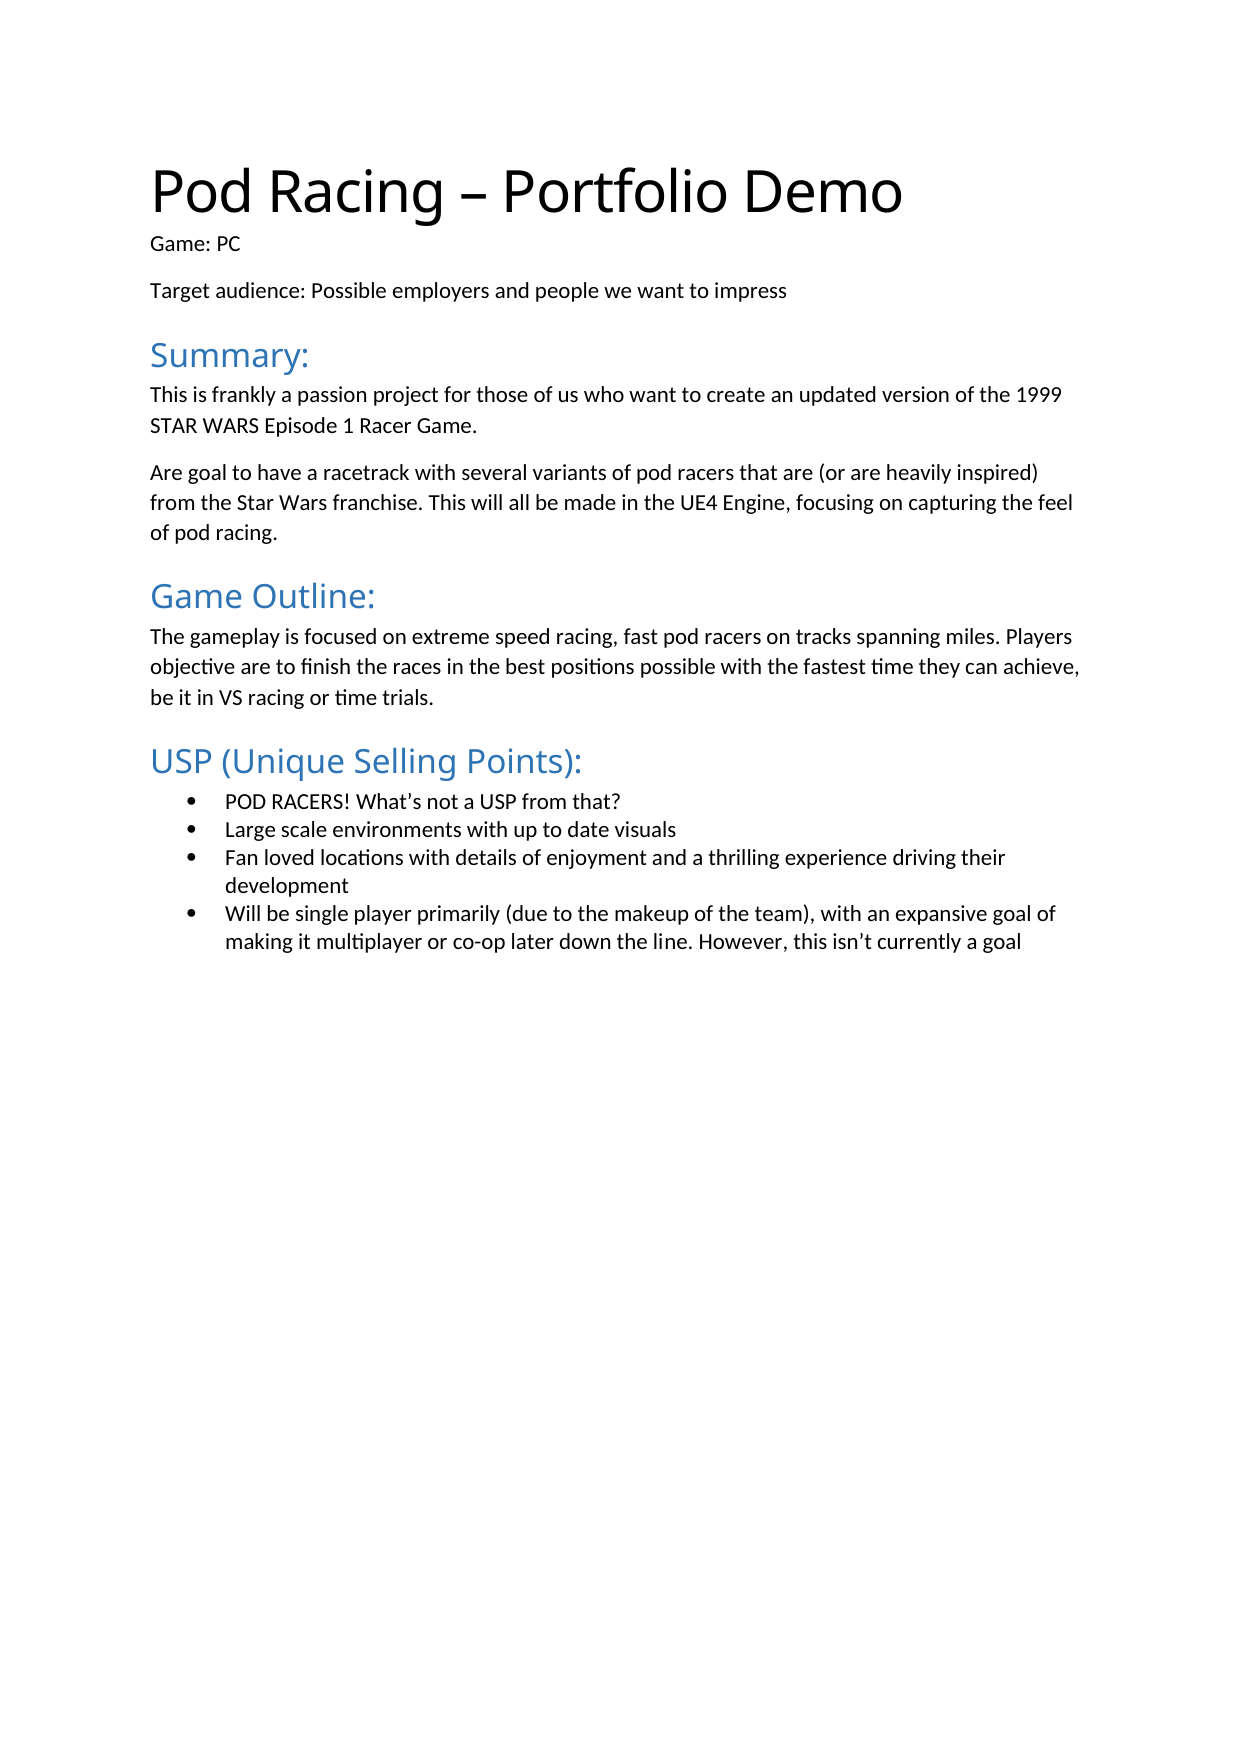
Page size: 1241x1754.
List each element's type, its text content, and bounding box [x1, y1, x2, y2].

subtitle Game Outline: [150, 573, 1090, 619]
list Will be single player primarily (due to the makeup of the team), with an expansive goal of making it multiplayer or co-op later down the line. However, this isn’t currently a goal [187, 899, 1090, 955]
list Large scale environments with up to date visuals [187, 815, 1090, 843]
text Game: PC [150, 229, 1090, 257]
list Fan loved locations with details of enjoyment and a thrilling experience driving their development [187, 843, 1090, 899]
subtitle Summary: [150, 332, 1090, 377]
text The gameplay is focused on extreme speed racing, fast pod racers on tracks spanning miles. Players objective are to finish the races in the best positions possible with the fastest time they can achieve, be it in VS racing or time trials. [150, 622, 1090, 711]
text This is frankly a passion project for those of us who want to create an updated version of the 1999 STAR WARS Episode 1 Racer Game. [150, 381, 1090, 439]
list POD RACERS! What’s not a USP from that? [187, 787, 1090, 815]
text Target audience: Possible employers and people we want to impress [150, 276, 1090, 304]
text Are goal to have a racetrack with several variants of pod racers that are (or are heavily inspired) from the Star Wars franchise. This will all be made in the UE4 Engine, focusing on capturing the feel of pod racing. [150, 458, 1090, 546]
title Pod Racing – Portfolio Demo [150, 150, 1090, 229]
subtitle USP (Unique Selling Points): [150, 738, 1090, 783]
